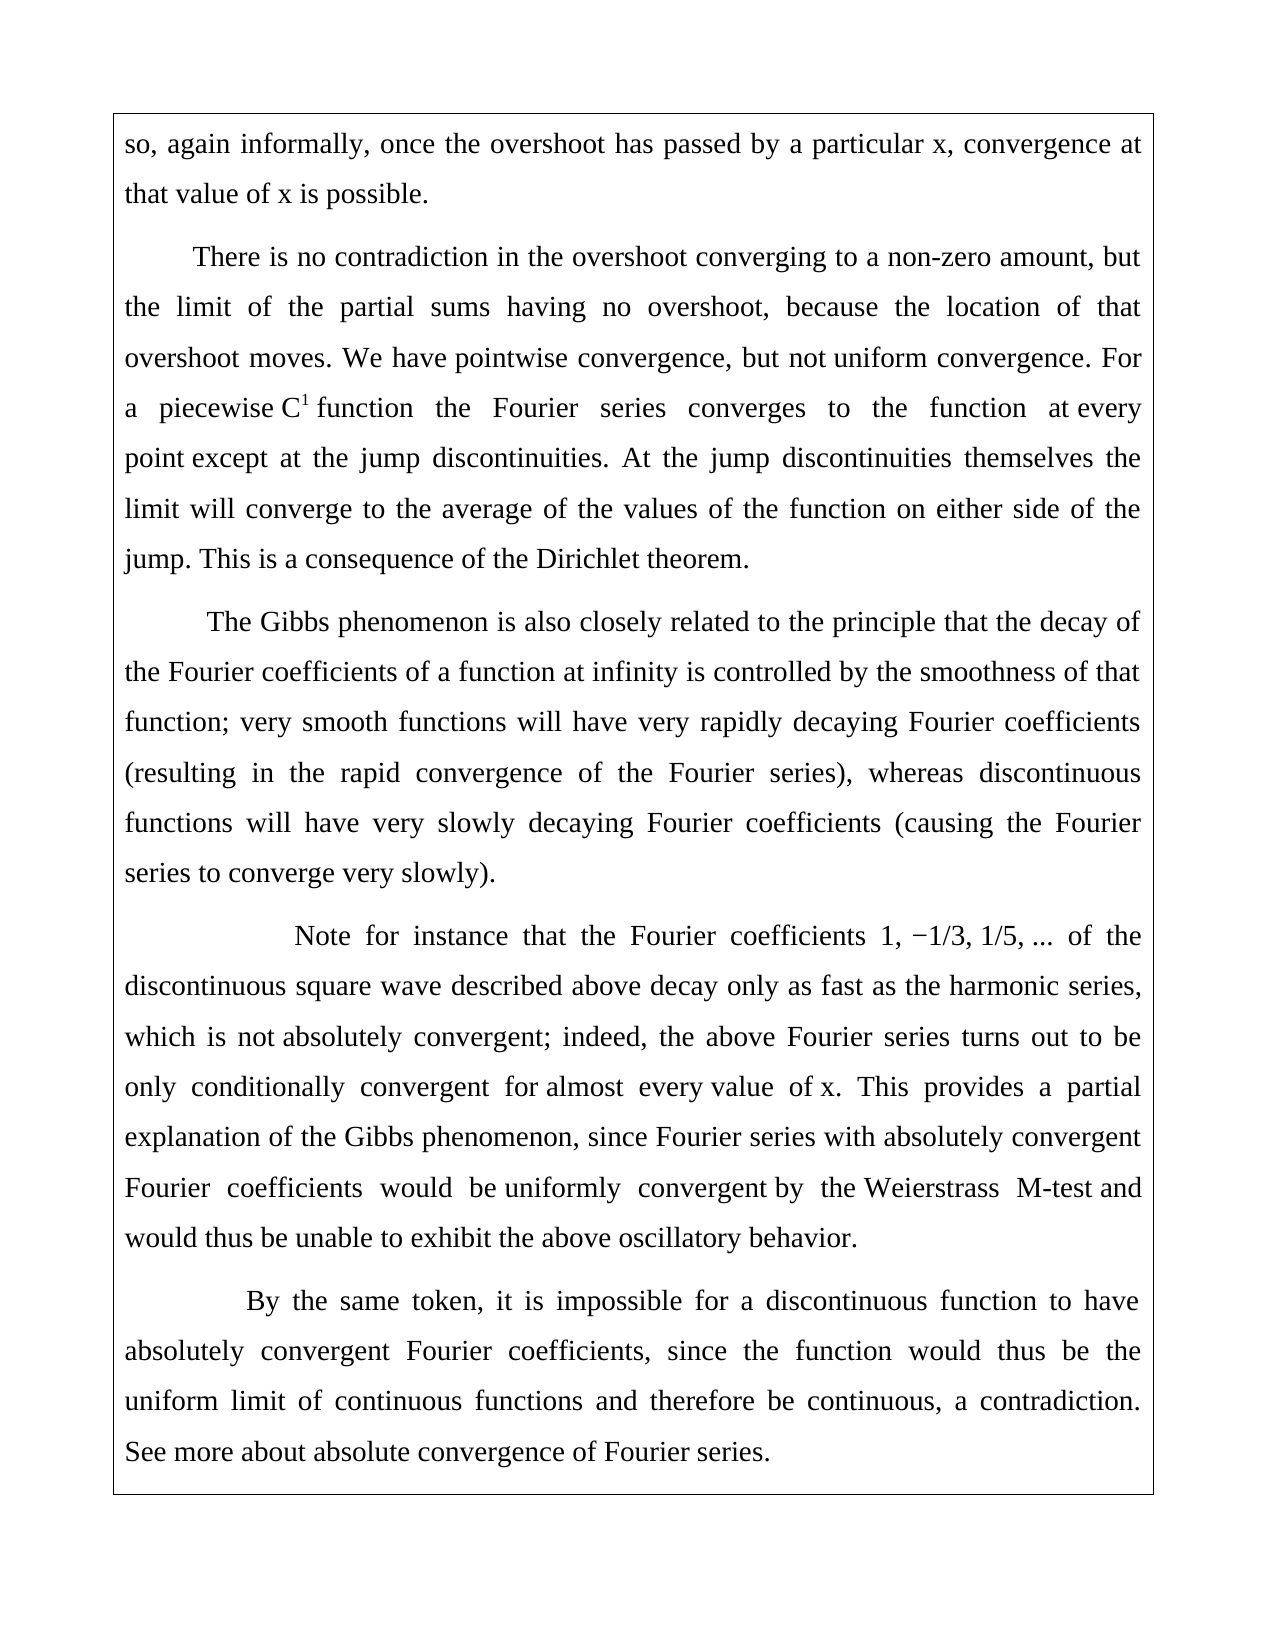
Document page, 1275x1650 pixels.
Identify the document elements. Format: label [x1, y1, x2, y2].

table_cell [114, 114, 1153, 1494]
